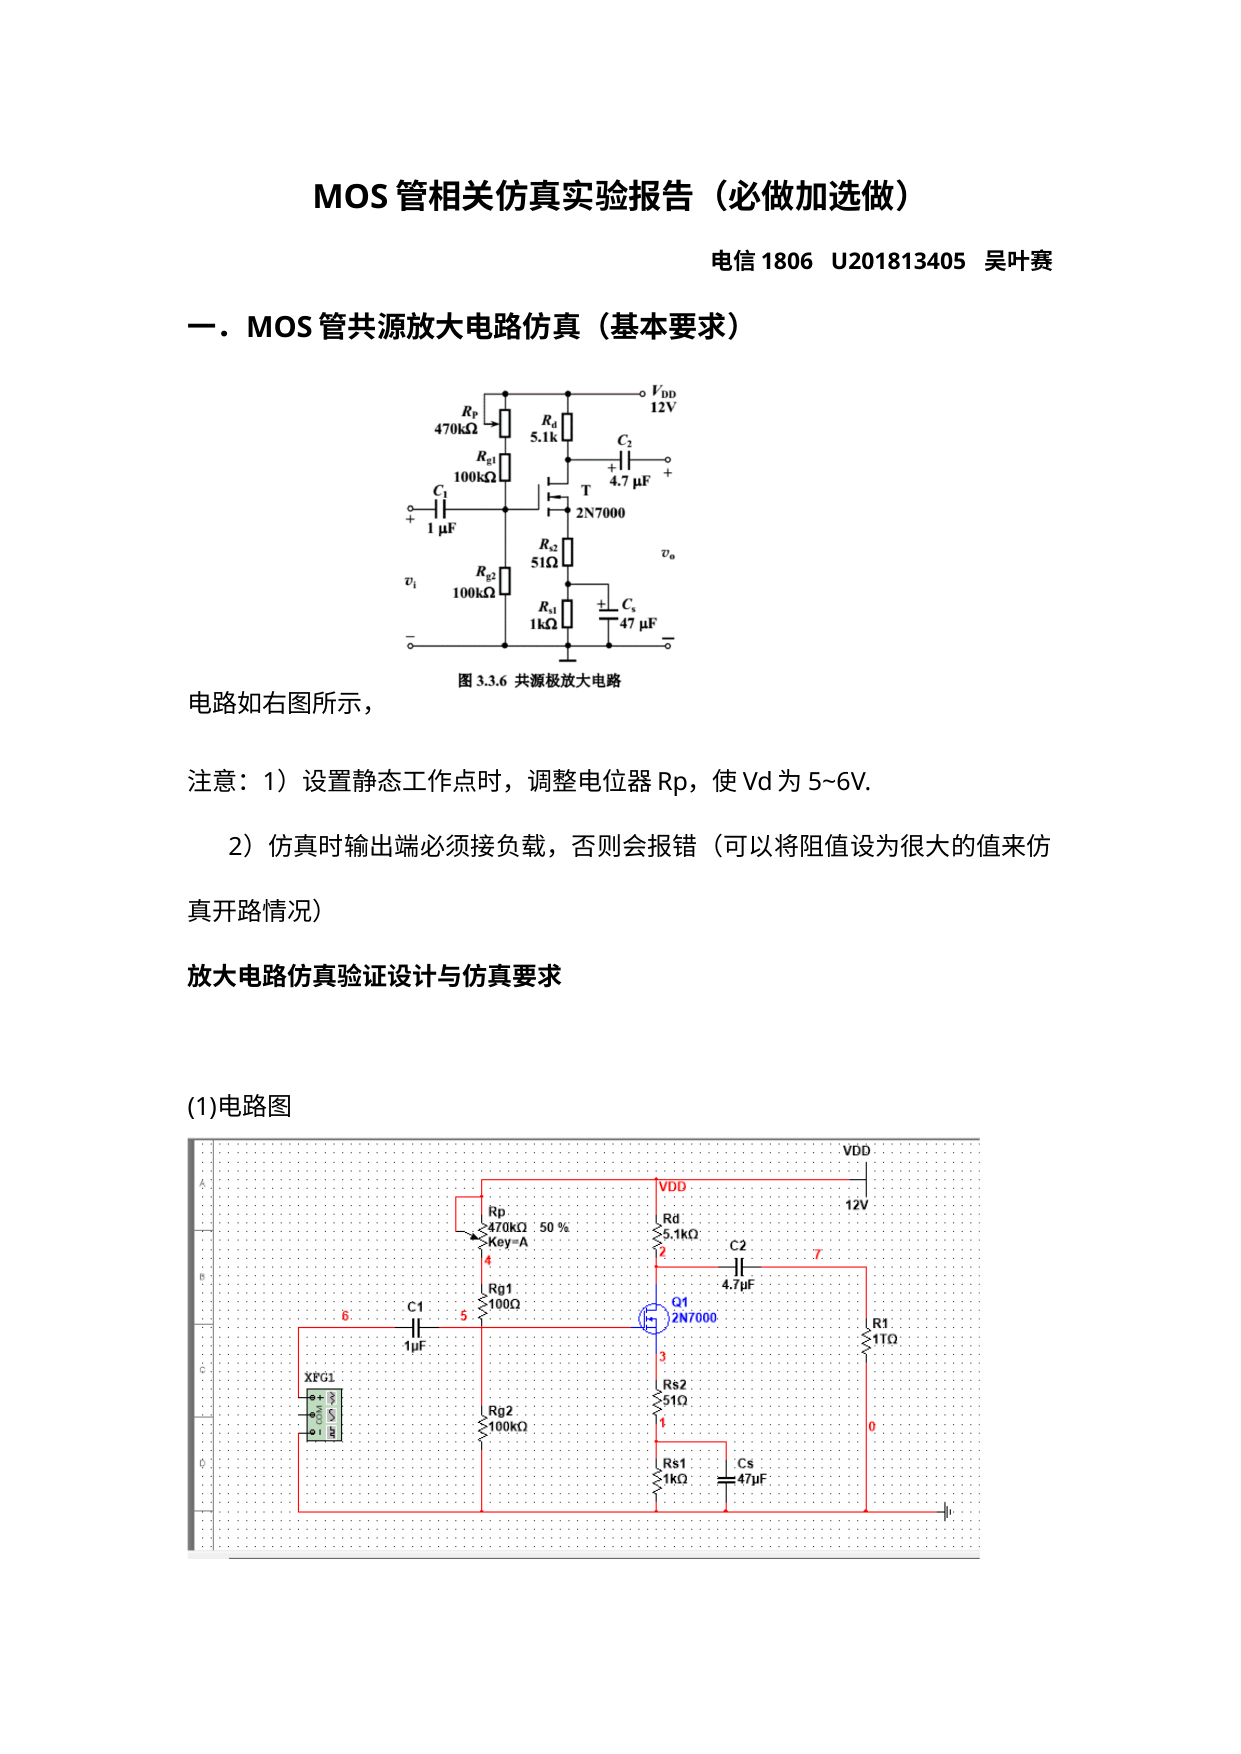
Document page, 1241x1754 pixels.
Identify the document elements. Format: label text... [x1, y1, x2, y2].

text 一．MOS管共源放大电路仿真（基本要求） [187, 292, 1053, 357]
text 2）仿真时输出端必须接负载，否则会报错（可以将阻值设为很大的值来仿真开路情况） [187, 812, 1053, 942]
picture [187, 1137, 980, 1559]
text MOS管相关仿真实验报告（必做加选做） [187, 162, 1053, 227]
text 放大电路仿真验证设计与仿真要求 [187, 942, 1053, 1007]
text 注意：1）设置静态工作点时，调整电位器Rp，使Vd为5~6V. [187, 747, 1053, 812]
picture [387, 357, 691, 713]
text (1)电路图 [187, 1072, 1053, 1137]
text 电信1806 U201813405 吴叶赛 [187, 227, 1053, 292]
